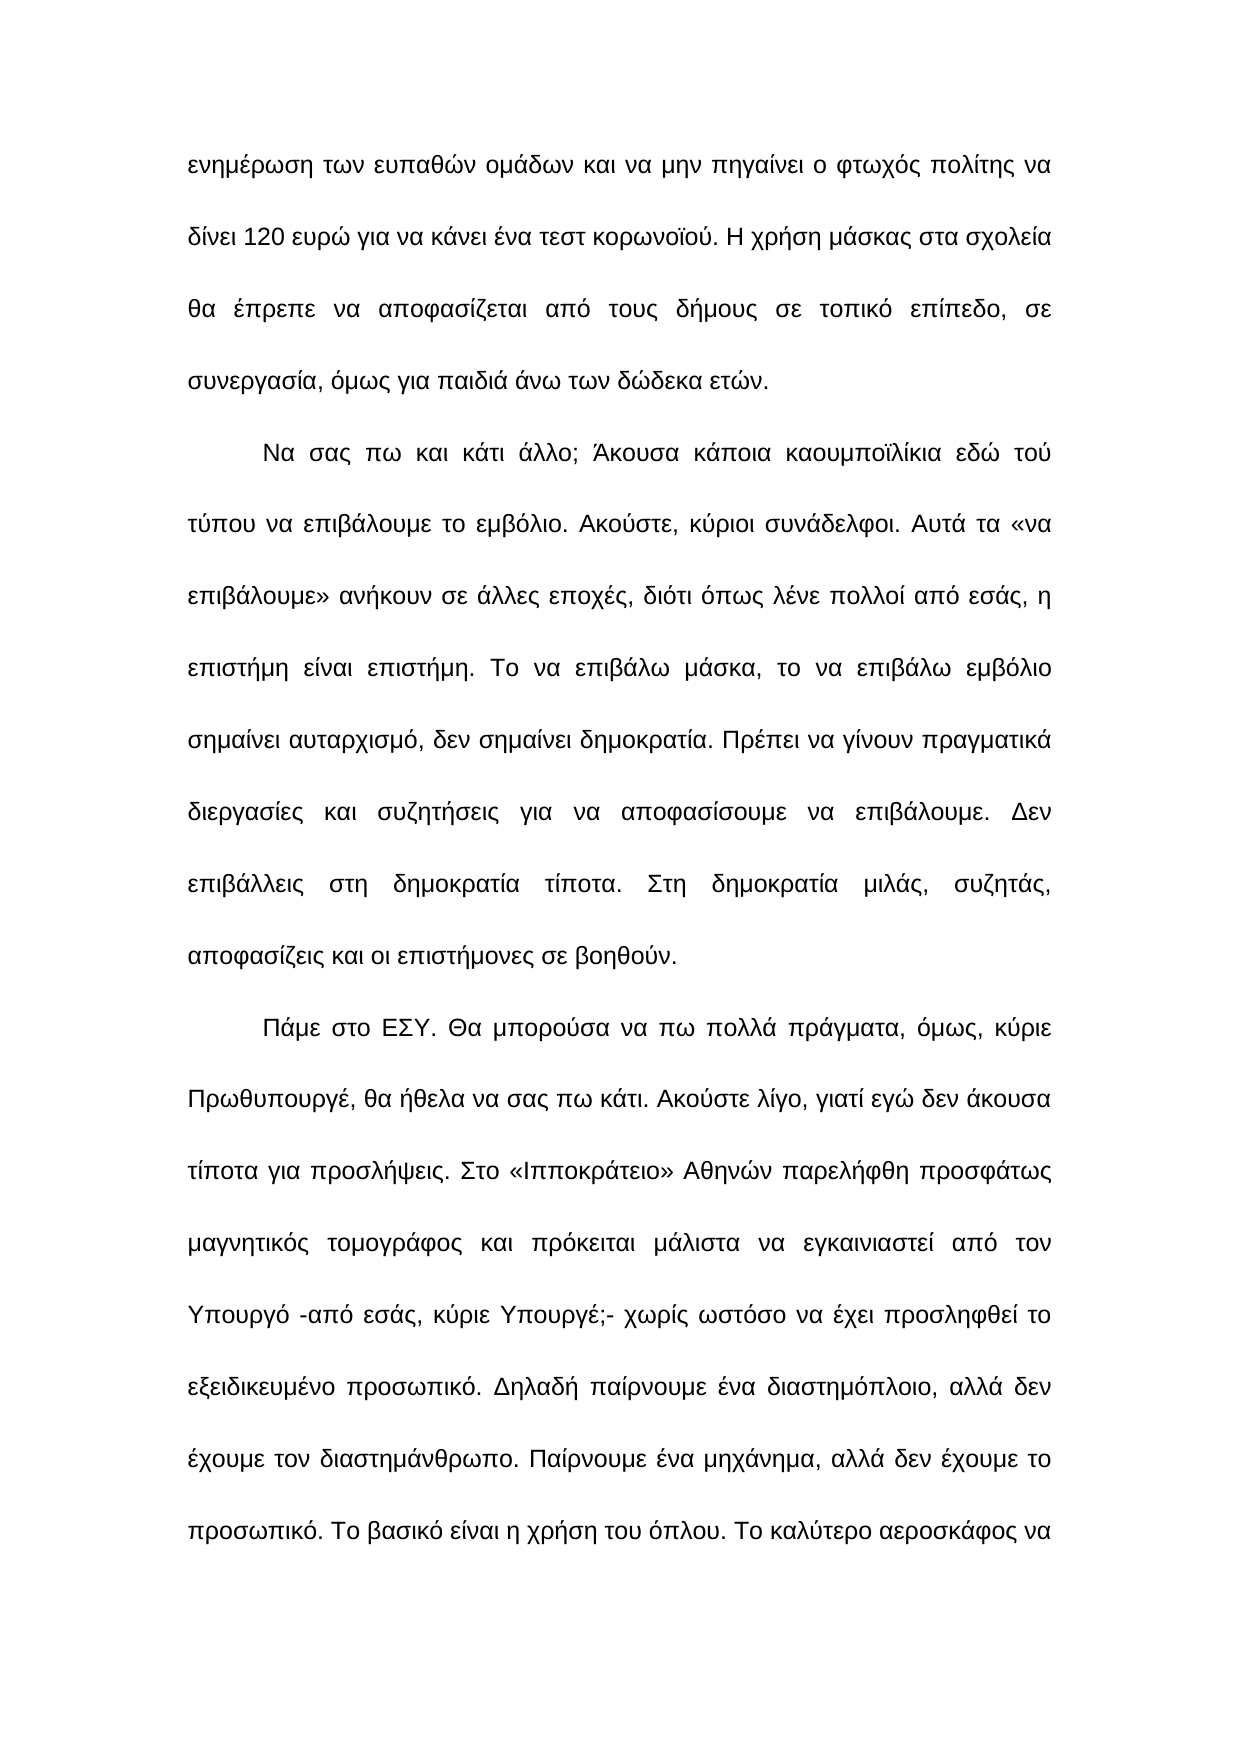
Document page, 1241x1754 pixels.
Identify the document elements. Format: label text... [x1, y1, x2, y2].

text Να σας πω και κάτι άλλο; Άκουσα κάποια καουμποϊλίκια εδώ τού τύπου να επιβάλουμε το εμβόλιο. Ακούστε, κύριοι συνάδελφοι. Αυτά τα «να επιβάλουμε» ανήκουν σε άλλες εποχές, διότι όπως λένε πολλοί από εσάς, η επιστήμη είναι επιστήμη. Το να επιβάλω μάσκα, το να επιβάλω εμβόλιο σημαίνει αυταρχισμό, δεν σημαίνει δημοκρατία. Πρέπει να γίνουν πραγματικά διεργασίες και συζητήσεις για να αποφασίσουμε να επιβάλουμε. Δεν επιβάλλεις στη δημοκρατία τίποτα. Στη δημοκρατία μιλάς, συζητάς, αποφασίζεις και οι επιστήμονες σε βοηθούν. [187, 437, 1053, 969]
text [187, 1012, 1053, 1544]
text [187, 150, 1053, 394]
